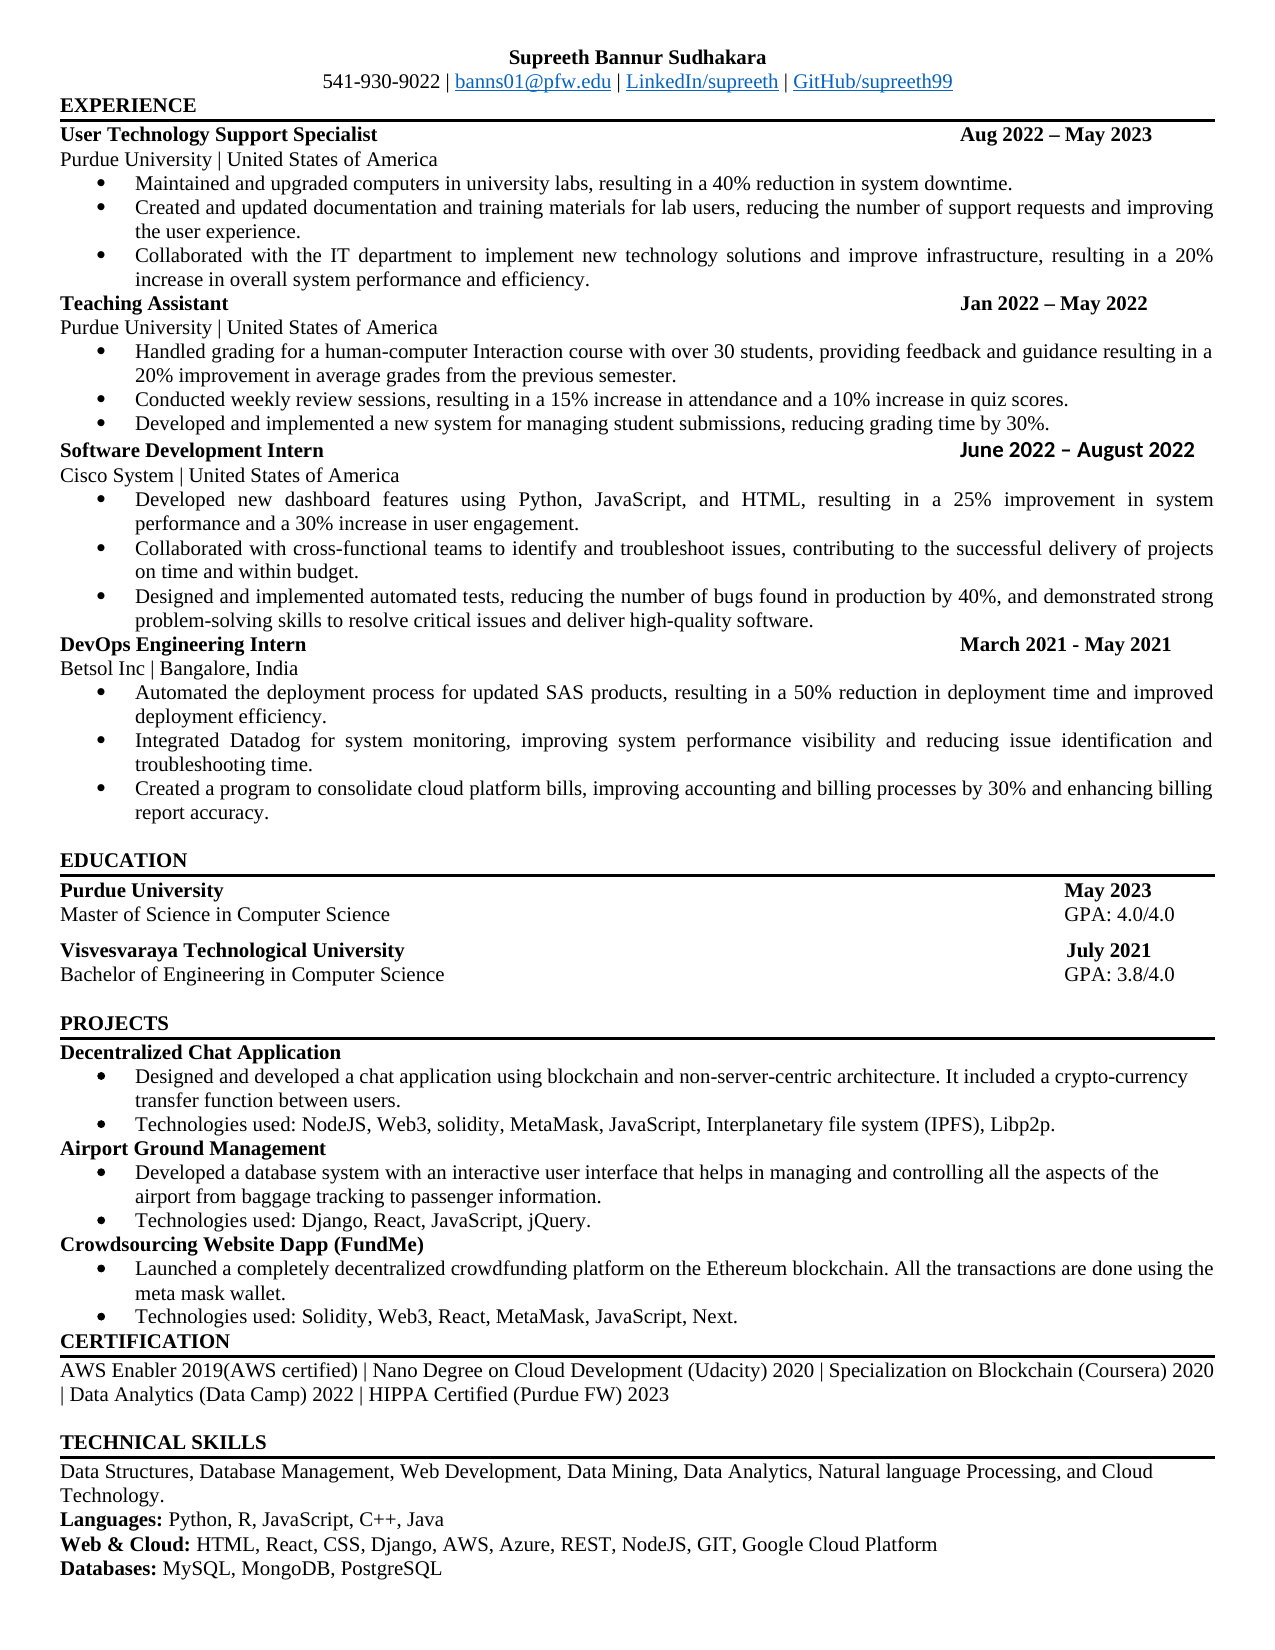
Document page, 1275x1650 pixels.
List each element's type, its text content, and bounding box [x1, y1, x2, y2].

list Data Structures, Database Management, Web Development, Data Mining, Data Analytics, Natural language Processing, and Cloud Technology. [60, 1459, 1215, 1507]
list CERTIFICATION [60, 1328, 1215, 1355]
list Databases: MySQL, MongoDB, PostgreSQL [60, 1556, 1215, 1579]
text 541-930-9022 | banns01@pfw.edu | LinkedIn/supreeth | GitHub/supreeth99 [60, 69, 1215, 93]
list Languages: Python, R, JavaScript, C++, Java [60, 1507, 1215, 1531]
text Software Development Intern June 2022 – August 2022 [60, 435, 1215, 463]
list Launched a completely decentralized crowdfunding platform on the Ethereum blockchain. All the transactions are done using the meta mask wallet. [97, 1256, 1215, 1304]
list AWS Enabler 2019(AWS certified) | Nano Degree on Cloud Development (Udacity) 2020 | Specialization on Blockchain (Coursera) 2020 | Data Analytics (Data Camp) 2022 | HIPPA Certified (Purdue FW) 2023 [60, 1358, 1215, 1406]
text PROJECTS [60, 1011, 1215, 1037]
text Cisco System | United States of America [60, 463, 1215, 487]
text Decentralized Chat Application [60, 1040, 1215, 1064]
text Supreeth Bannur Sudhakara [60, 45, 1215, 69]
text Bachelor of Engineering in Computer Science GPA: 3.8/4.0 [60, 962, 1215, 986]
text DevOps Engineering Intern March 2021 - May 2021 [60, 632, 1215, 656]
list Developed and implemented a new system for managing student submissions, reducing grading time by 30%. [97, 411, 1215, 435]
list Designed and developed a chat application using blockchain and non-server-centric architecture. It included a crypto-currency transfer function between users. [97, 1064, 1215, 1112]
list Designed and implemented automated tests, reducing the number of bugs found in production by 40%, and demonstrated strong problem-solving skills to resolve critical issues and deliver high-quality software. [97, 583, 1215, 632]
text Purdue University May 2023 [60, 877, 1215, 902]
text Purdue University | United States of America [60, 315, 1215, 339]
list Technologies used: Django, React, JavaScript, jQuery. [97, 1208, 1215, 1232]
list Web & Cloud: HTML, React, CSS, Django, AWS, Azure, REST, NodeJS, GIT, Google Cloud Platform [60, 1531, 1215, 1556]
list Conducted weekly review sessions, resulting in a 15% increase in attendance and a 10% increase in quiz scores. [97, 387, 1215, 411]
text Betsol Inc | Bangalore, India [60, 656, 1215, 680]
list Developed a database system with an interactive user interface that helps in managing and controlling all the aspects of the airport from baggage tracking to passenger information. [97, 1160, 1215, 1208]
text Airport Ground Management [60, 1136, 1215, 1160]
list Collaborated with cross-functional teams to identify and troubleshoot issues, contributing to the successful delivery of projects on time and within budget. [97, 535, 1215, 583]
list TECHNICAL SKILLS [60, 1430, 1215, 1456]
text EDUCATION [60, 848, 1215, 874]
list Developed new dashboard features using Python, JavaScript, and HTML, resulting in a 25% improvement in system performance and a 30% increase in user engagement. [97, 487, 1215, 535]
list Handled grading for a human-computer Interaction course with over 30 students, providing feedback and guidance resulting in a 20% improvement in average grades from the previous semester. [97, 339, 1215, 387]
text Purdue University | United States of America [60, 146, 1215, 171]
list Automated the deployment process for updated SAS products, resulting in a 50% reduction in deployment time and improved deployment efficiency. [97, 680, 1215, 728]
list Created a program to consolidate cloud platform bills, improving accounting and billing processes by 30% and enhancing billing report accuracy. [97, 776, 1215, 824]
text EXPERIENCE [60, 93, 1215, 119]
list Created and updated documentation and training materials for lab users, reducing the number of support requests and improving the user experience. [97, 194, 1215, 243]
list Maintained and upgraded computers in university labs, resulting in a 40% reduction in system downtime. [97, 171, 1215, 194]
text Visvesvaraya Technological University July 2021 [60, 938, 1215, 962]
list Integrated Datadog for system monitoring, improving system performance visibility and reducing issue identification and troubleshooting time. [97, 728, 1215, 776]
list Technologies used: Solidity, Web3, React, MetaMask, JavaScript, Next. [97, 1304, 1215, 1328]
text Teaching Assistant Jan 2022 – May 2022 [60, 291, 1215, 315]
text Crowdsourcing Website Dapp (FundMe) [60, 1232, 1215, 1256]
list Technologies used: NodeJS, Web3, solidity, MetaMask, JavaScript, Interplanetary file system (IPFS), Libp2p. [97, 1112, 1215, 1136]
text Master of Science in Computer Science GPA: 4.0/4.0 [60, 902, 1215, 926]
list Collaborated with the IT department to implement new technology solutions and improve infrastructure, resulting in a 20% increase in overall system performance and efficiency. [97, 243, 1215, 291]
text User Technology Support Specialist Aug 2022 – May 2023 [60, 122, 1215, 146]
